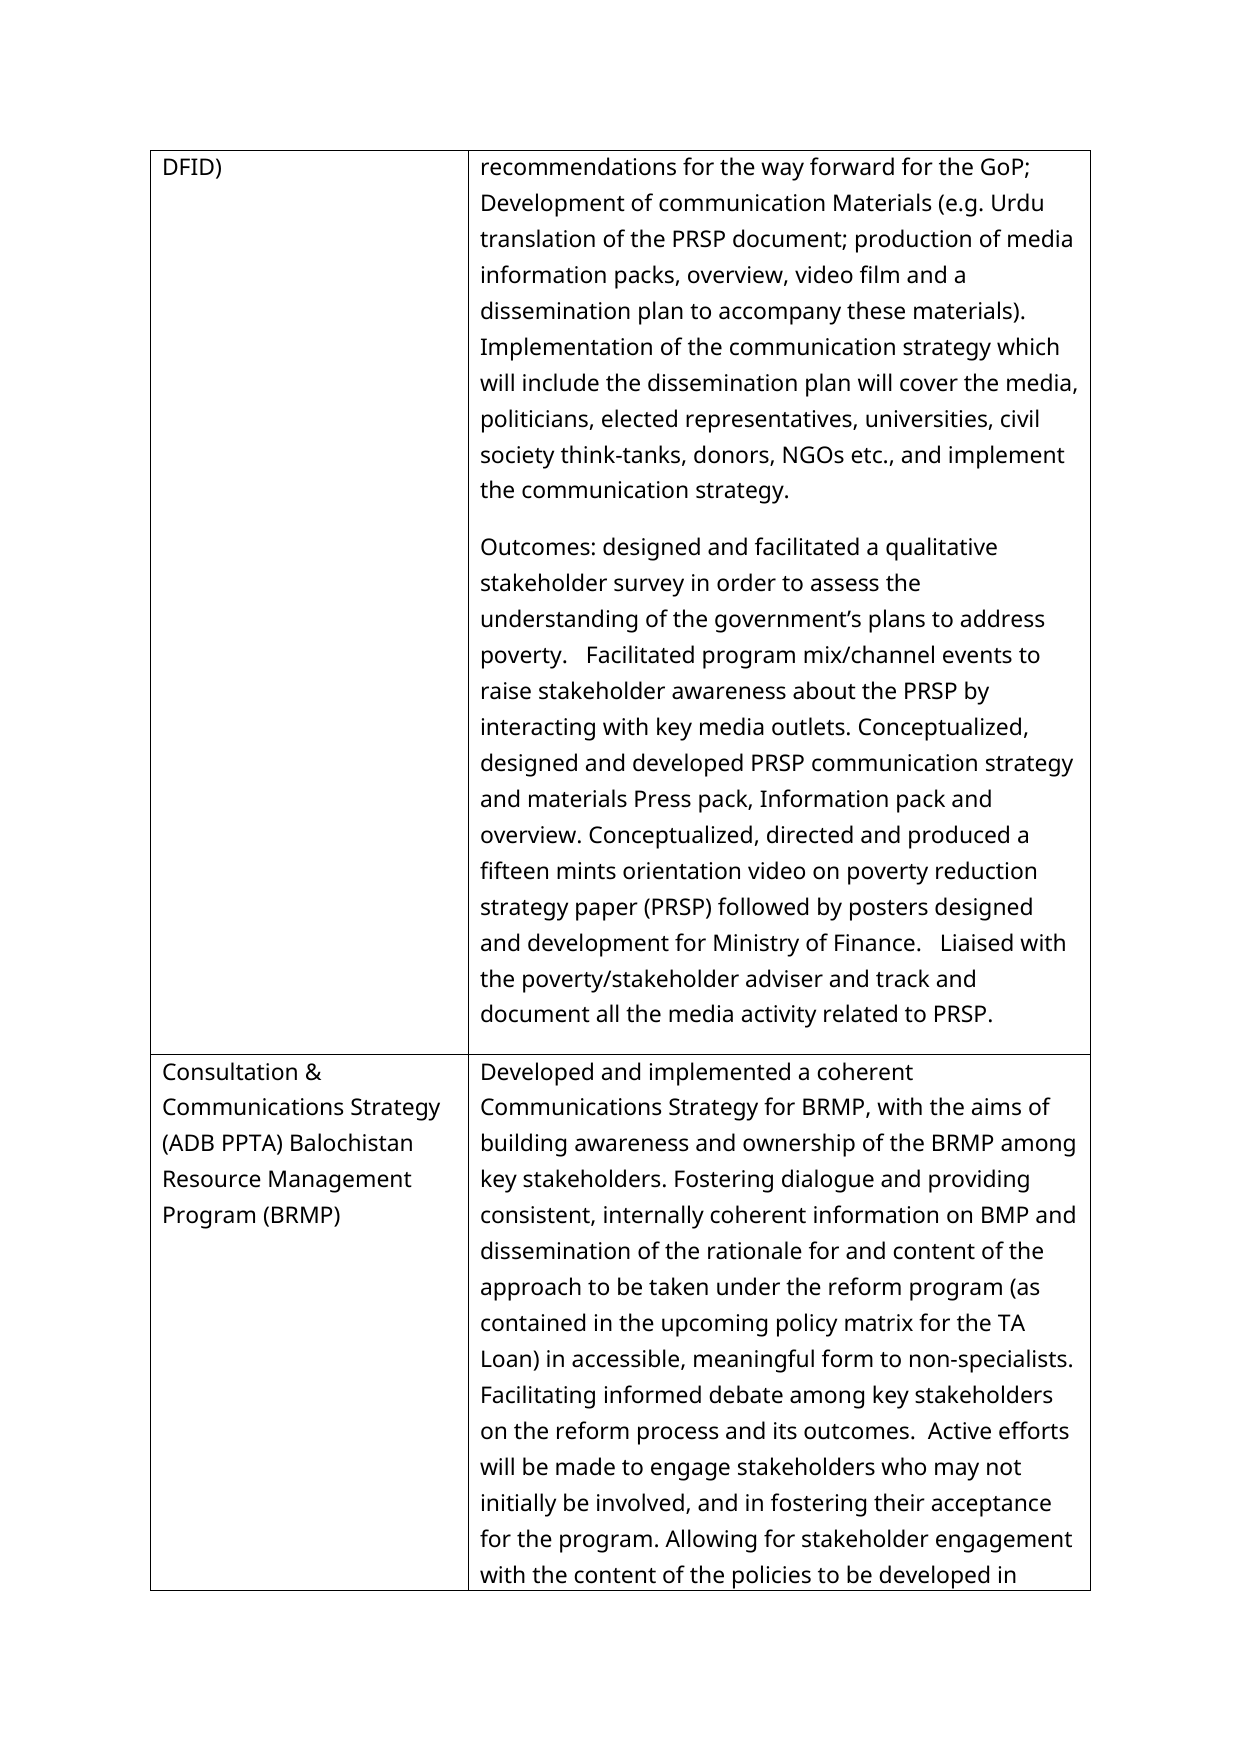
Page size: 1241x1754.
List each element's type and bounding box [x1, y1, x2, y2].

table_cell [151, 1055, 468, 1590]
table_cell [469, 151, 1090, 1054]
table_cell [151, 151, 468, 1054]
table_cell [469, 1055, 1090, 1590]
